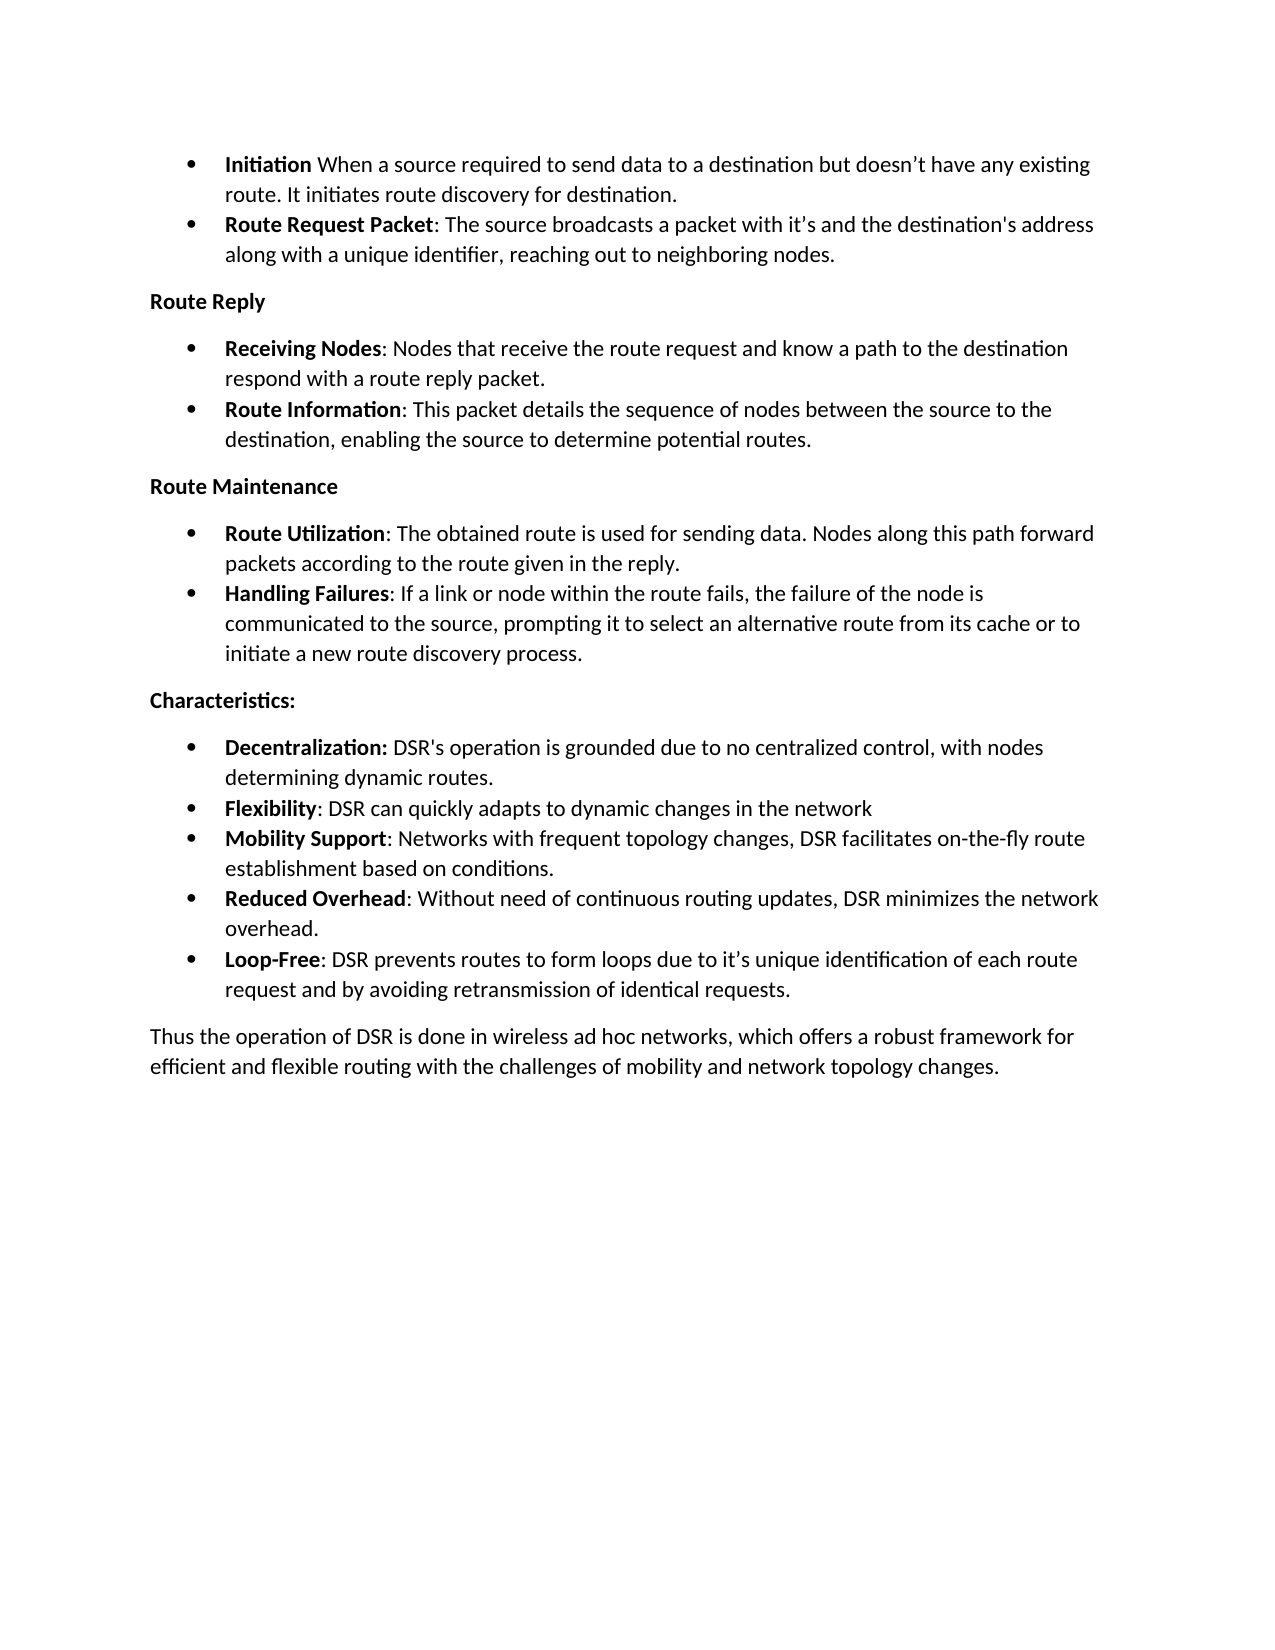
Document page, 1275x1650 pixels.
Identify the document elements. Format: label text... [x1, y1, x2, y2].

list Decentralization: DSR's operation is grounded due to no centralized control, with nodes determining dynamic routes. [187, 733, 1125, 792]
list Receiving Nodes: Nodes that receive the route request and know a path to the destination respond with a route reply packet. [187, 334, 1125, 393]
list Route Utilization: The obtained route is used for sending data. Nodes along this path forward packets according to the route given in the reply. [187, 519, 1125, 577]
text Characteristics: [150, 686, 1125, 714]
list Reduced Overhead: Without need of continuous routing updates, DSR minimizes the network overhead. [187, 884, 1125, 943]
list Mobility Support: Networks with frequent topology changes, DSR facilitates on-the-fly route establishment based on conditions. [187, 824, 1125, 882]
list Loop-Free: DSR prevents routes to form loops due to it’s unique identification of each route request and by avoiding retransmission of identical requests. [187, 945, 1125, 1003]
text Route Reply [150, 287, 1125, 316]
list Handling Failures: If a link or node within the route fails, the failure of the node is communicated to the source, prompting it to select an alternative route from its cache or to initiate a new route discovery process. [187, 579, 1125, 668]
text Thus the operation of DSR is done in wireless ad hoc networks, which offers a robust framework for efficient and flexible routing with the challenges of mobility and network topology changes. [150, 1022, 1125, 1080]
list Route Request Packet: The source broadcasts a packet with it’s and the destination's address along with a unique identifier, reaching out to neighboring nodes. [187, 210, 1125, 269]
list Initiation When a source required to send data to a destination but doesn’t have any existing route. It initiates route discovery for destination. [187, 150, 1125, 208]
list Route Information: This packet details the sequence of nodes between the source to the destination, enabling the source to determine potential routes. [187, 395, 1125, 453]
text Route Maintenance [150, 472, 1125, 500]
list Flexibility: DSR can quickly adapts to dynamic changes in the network [187, 794, 1125, 822]
